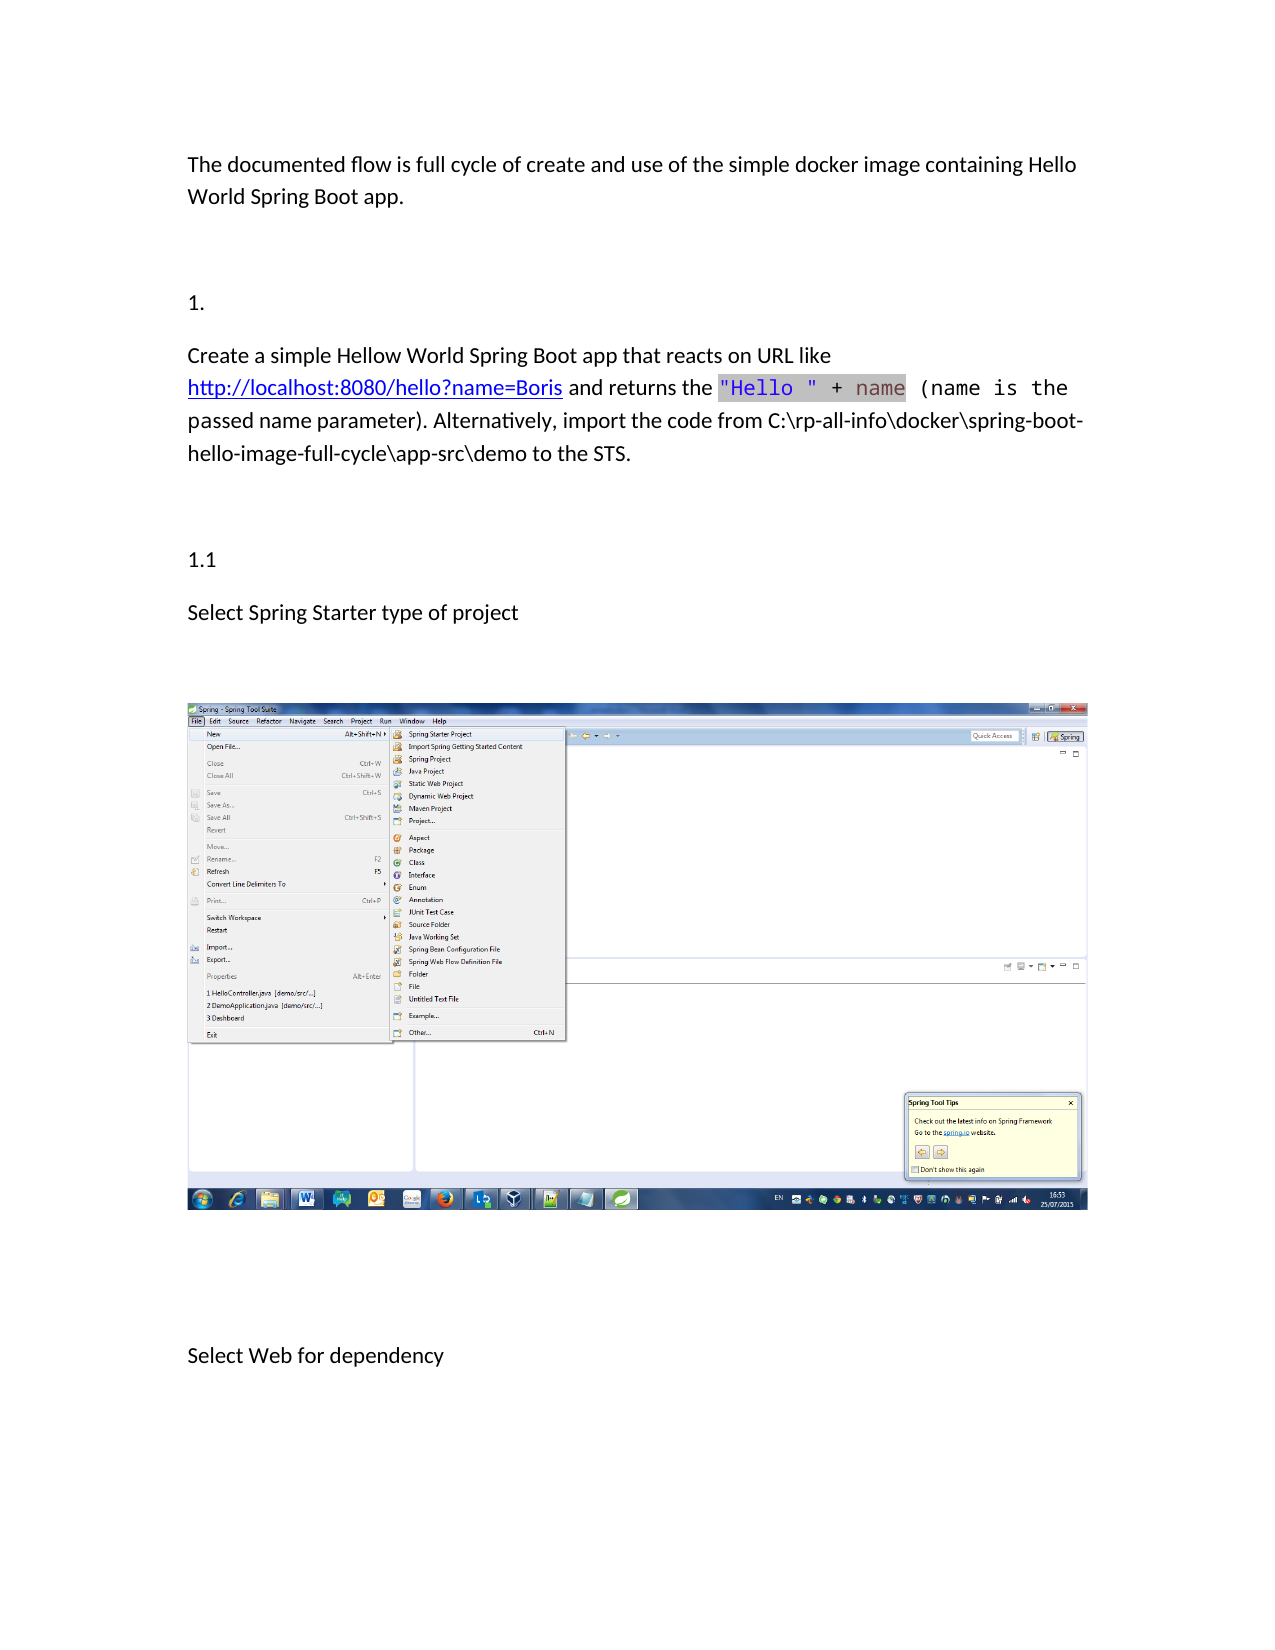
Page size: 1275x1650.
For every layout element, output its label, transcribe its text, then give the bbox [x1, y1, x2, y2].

text 1. [187, 288, 1087, 316]
text Select Spring Starter type of project [187, 598, 1087, 626]
picture [187, 703, 1088, 1210]
text The documented flow is full cycle of create and use of the simple docker image containing Hello World Spring Boot app. [187, 150, 1087, 210]
text Create a simple Hellow World Spring Boot app that reacts on URL like http://localhost:8080/hello?name=Boris and returns the "Hello " + name (name is the passed name parameter). Alternatively, import the code from C:\rp-all-info\docker\spring-boot-hello-image-full-cycle\app-src\demo to the STS. [187, 341, 1087, 467]
text Select Web for dependency [187, 1341, 1087, 1369]
text 1.1 [187, 545, 1087, 573]
